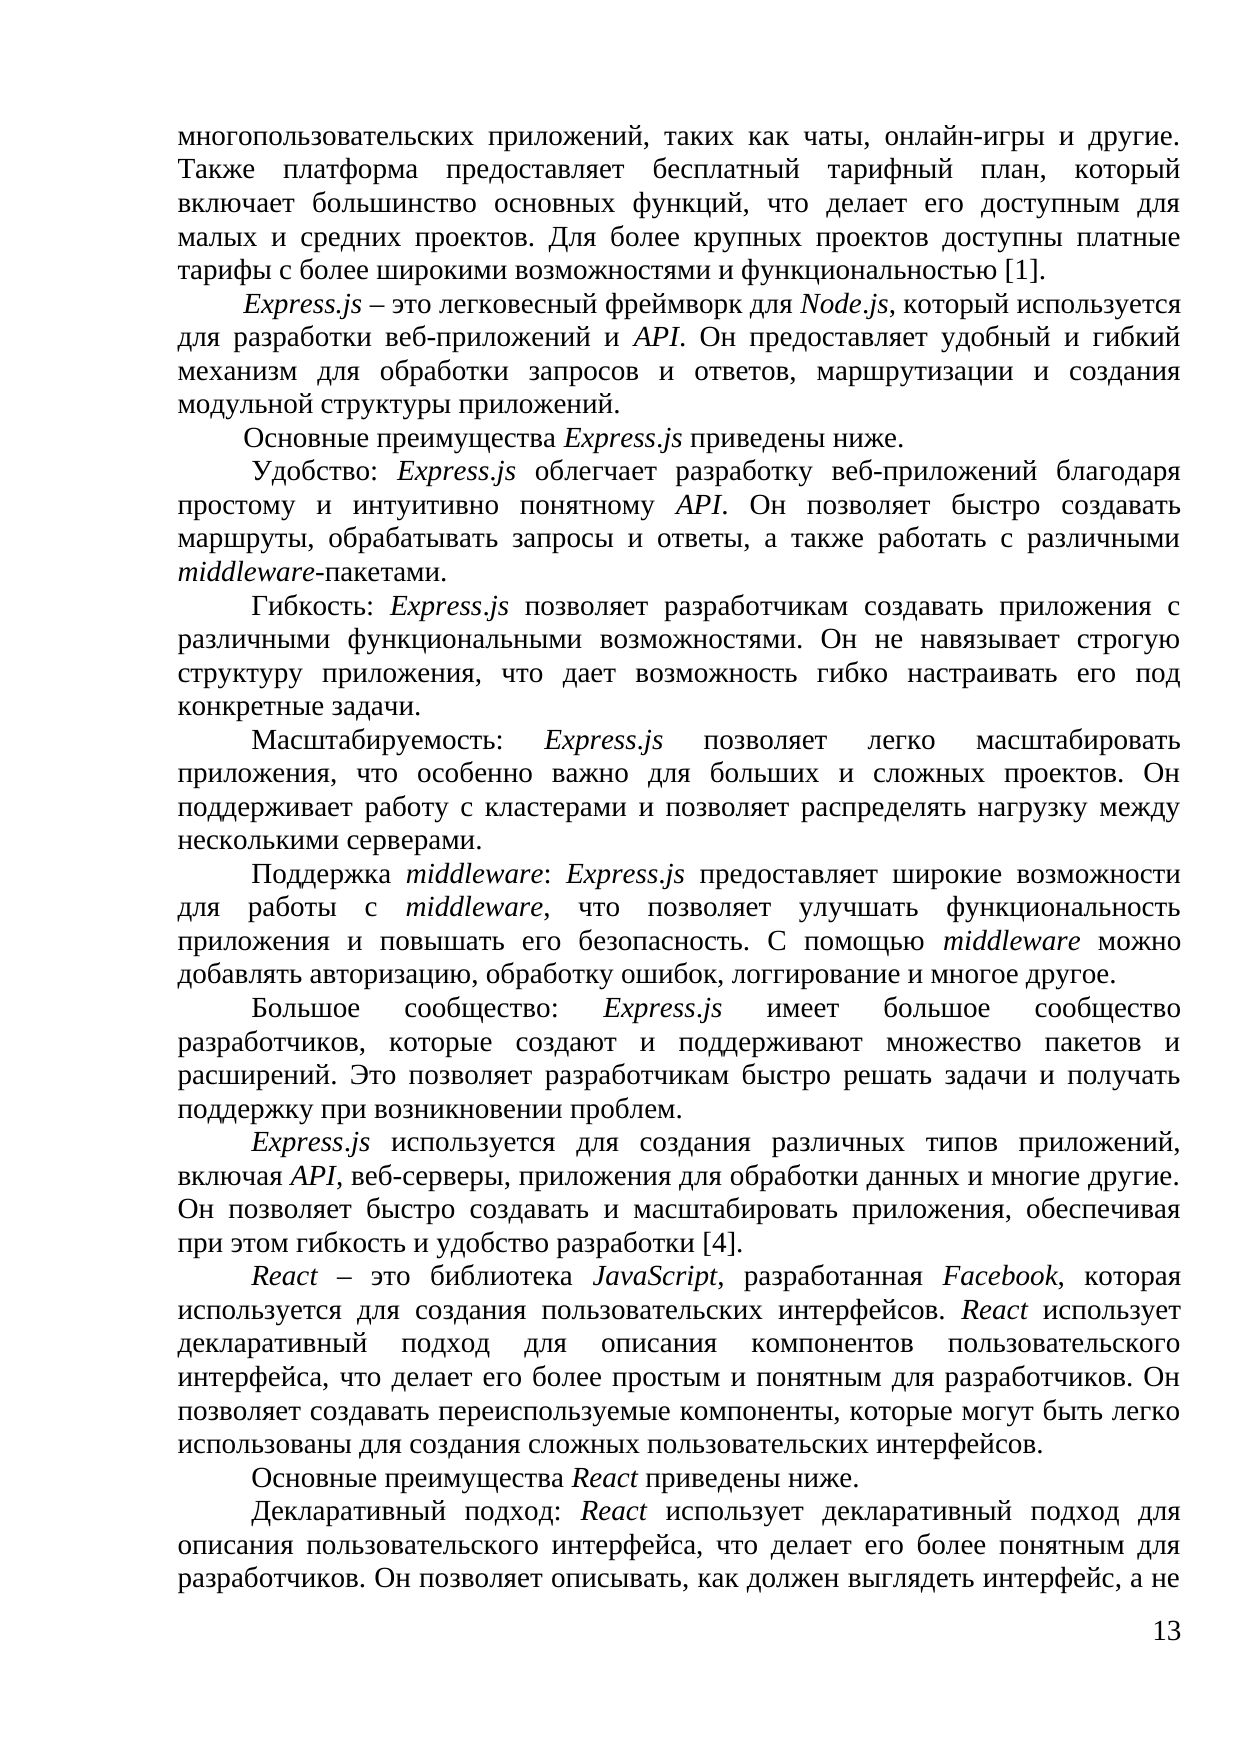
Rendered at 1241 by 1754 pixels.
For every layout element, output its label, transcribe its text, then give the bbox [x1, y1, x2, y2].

text Основные преимущества React приведены ниже. [177, 1460, 1181, 1493]
text Express.js используется для создания различных типов приложений, включая API, веб-серверы, приложения для обработки данных и многие другие. Он позволяет быстро создавать и масштабировать приложения, обеспечивая при этом гибкость и удобство разработки [4]. [177, 1124, 1181, 1258]
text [177, 1493, 1181, 1594]
text Гибкость: Express.js позволяет разработчикам создавать приложения с различными функциональными возможностями. Он не навязывает строгую структуру приложения, что дает возможность гибко настраивать его под конкретные задачи. [177, 588, 1181, 722]
text Express.js – это легковесный фреймворк для Node.js, который используется для разработки веб-приложений и API. Он предоставляет удобный и гибкий механизм для обработки запросов и ответов, маршрутизации и создания модульной структуры приложений. [177, 286, 1181, 420]
text Удобство: Express.js облегчает разработку веб-приложений благодаря простому и интуитивно понятному API. Он позволяет быстро создавать маршруты, обрабатывать запросы и ответы, а также работать с различными middleware-пакетами. [177, 453, 1181, 588]
text Масштабируемость: Express.js позволяет легко масштабировать приложения, что особенно важно для больших и сложных проектов. Он поддерживает работу с кластерами и позволяет распределять нагрузку между несколькими серверами. [177, 722, 1181, 856]
text Большое сообщество: Express.js имеет большое сообщество разработчиков, которые создают и поддерживают множество пакетов и расширений. Это позволяет разработчикам быстро решать задачи и получать поддержку при возникновении проблем. [177, 990, 1181, 1124]
text Основные преимущества Express.js приведены ниже. [177, 420, 1181, 453]
text Поддержка middleware: Express.js предоставляет широкие возможности для работы с middleware, что позволяет улучшать функциональность приложения и повышать его безопасность. С помощью middleware можно добавлять авторизацию, обработку ошибок, логгирование и многое другое. [177, 856, 1181, 990]
text React – это библиотека JavaScript, разработанная Facebook, которая используется для создания пользовательских интерфейсов. React использует декларативный подход для описания компонентов пользовательского интерфейса, что делает его более простым и понятным для разработчиков. Он позволяет создавать переиспользуемые компоненты, которые могут быть легко использованы для создания сложных пользовательских интерфейсов. [177, 1258, 1181, 1460]
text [177, 118, 1181, 286]
